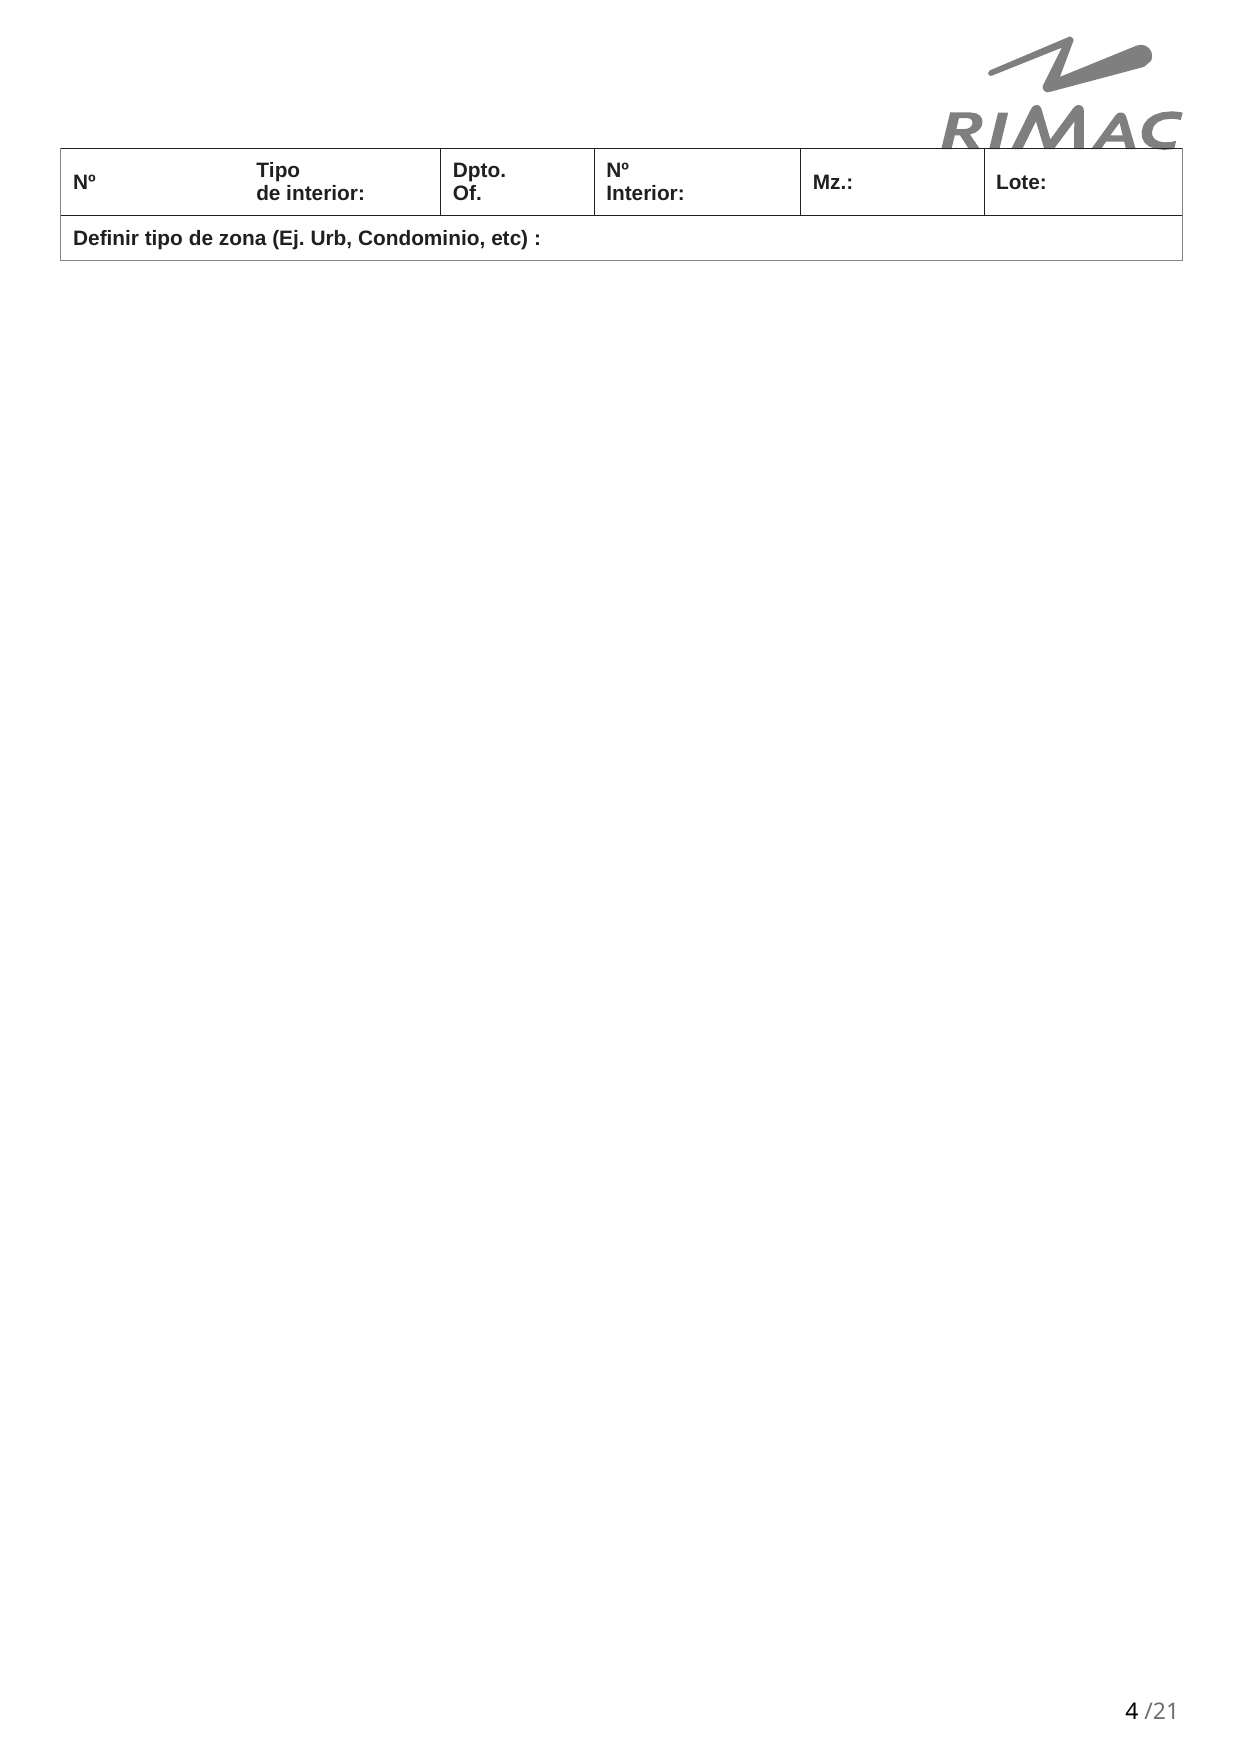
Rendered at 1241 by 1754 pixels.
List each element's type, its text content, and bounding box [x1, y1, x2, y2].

table_cell Lote: [985, 149, 1182, 215]
table_cell Mz.: [801, 149, 984, 215]
table_cell Tipo de interior: [244, 149, 440, 215]
table_cell Nº Interior: [595, 149, 800, 215]
table_cell Definir tipo de zona (Ej. Urb, Condominio, etc) : [61, 216, 1182, 260]
table_cell Dpto. Of. [441, 149, 594, 215]
table_cell Nº [61, 149, 243, 215]
